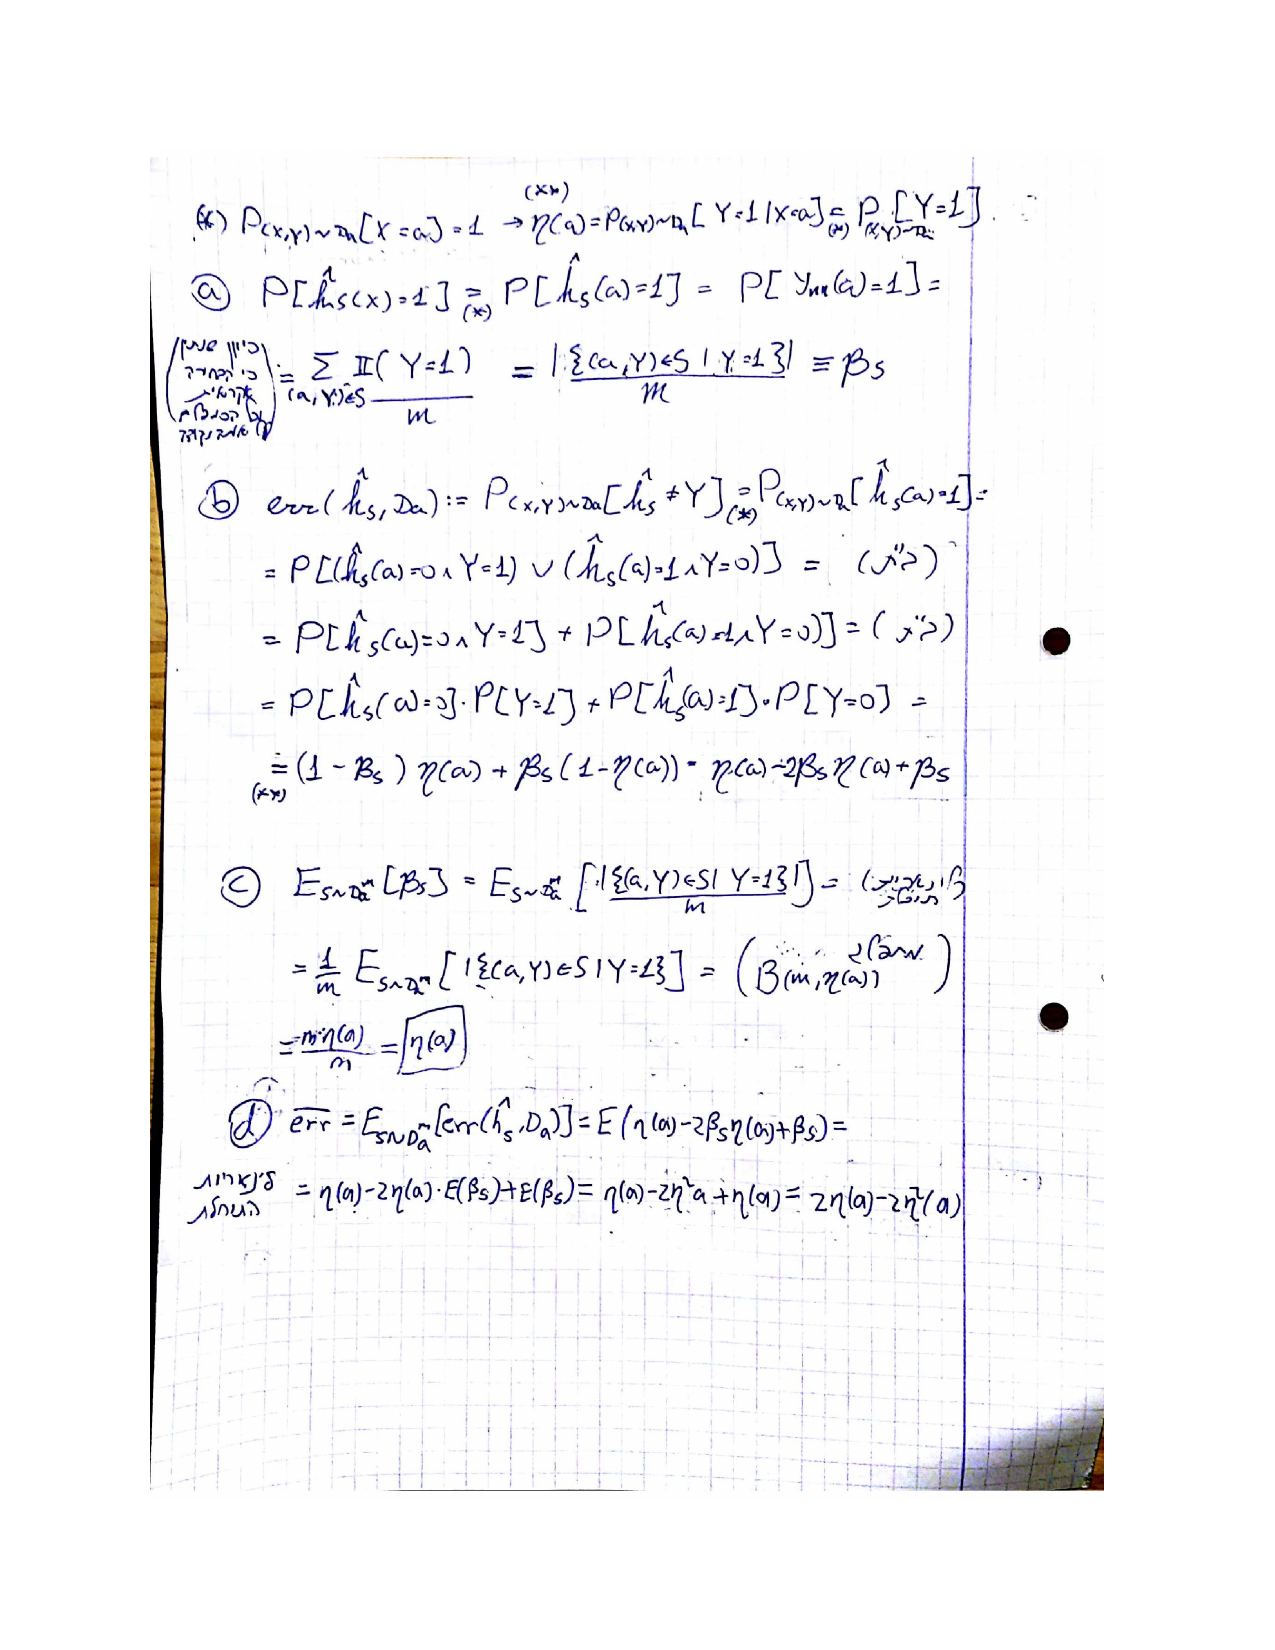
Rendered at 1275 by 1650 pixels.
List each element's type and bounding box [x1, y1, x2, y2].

picture [150, 149, 1104, 1499]
